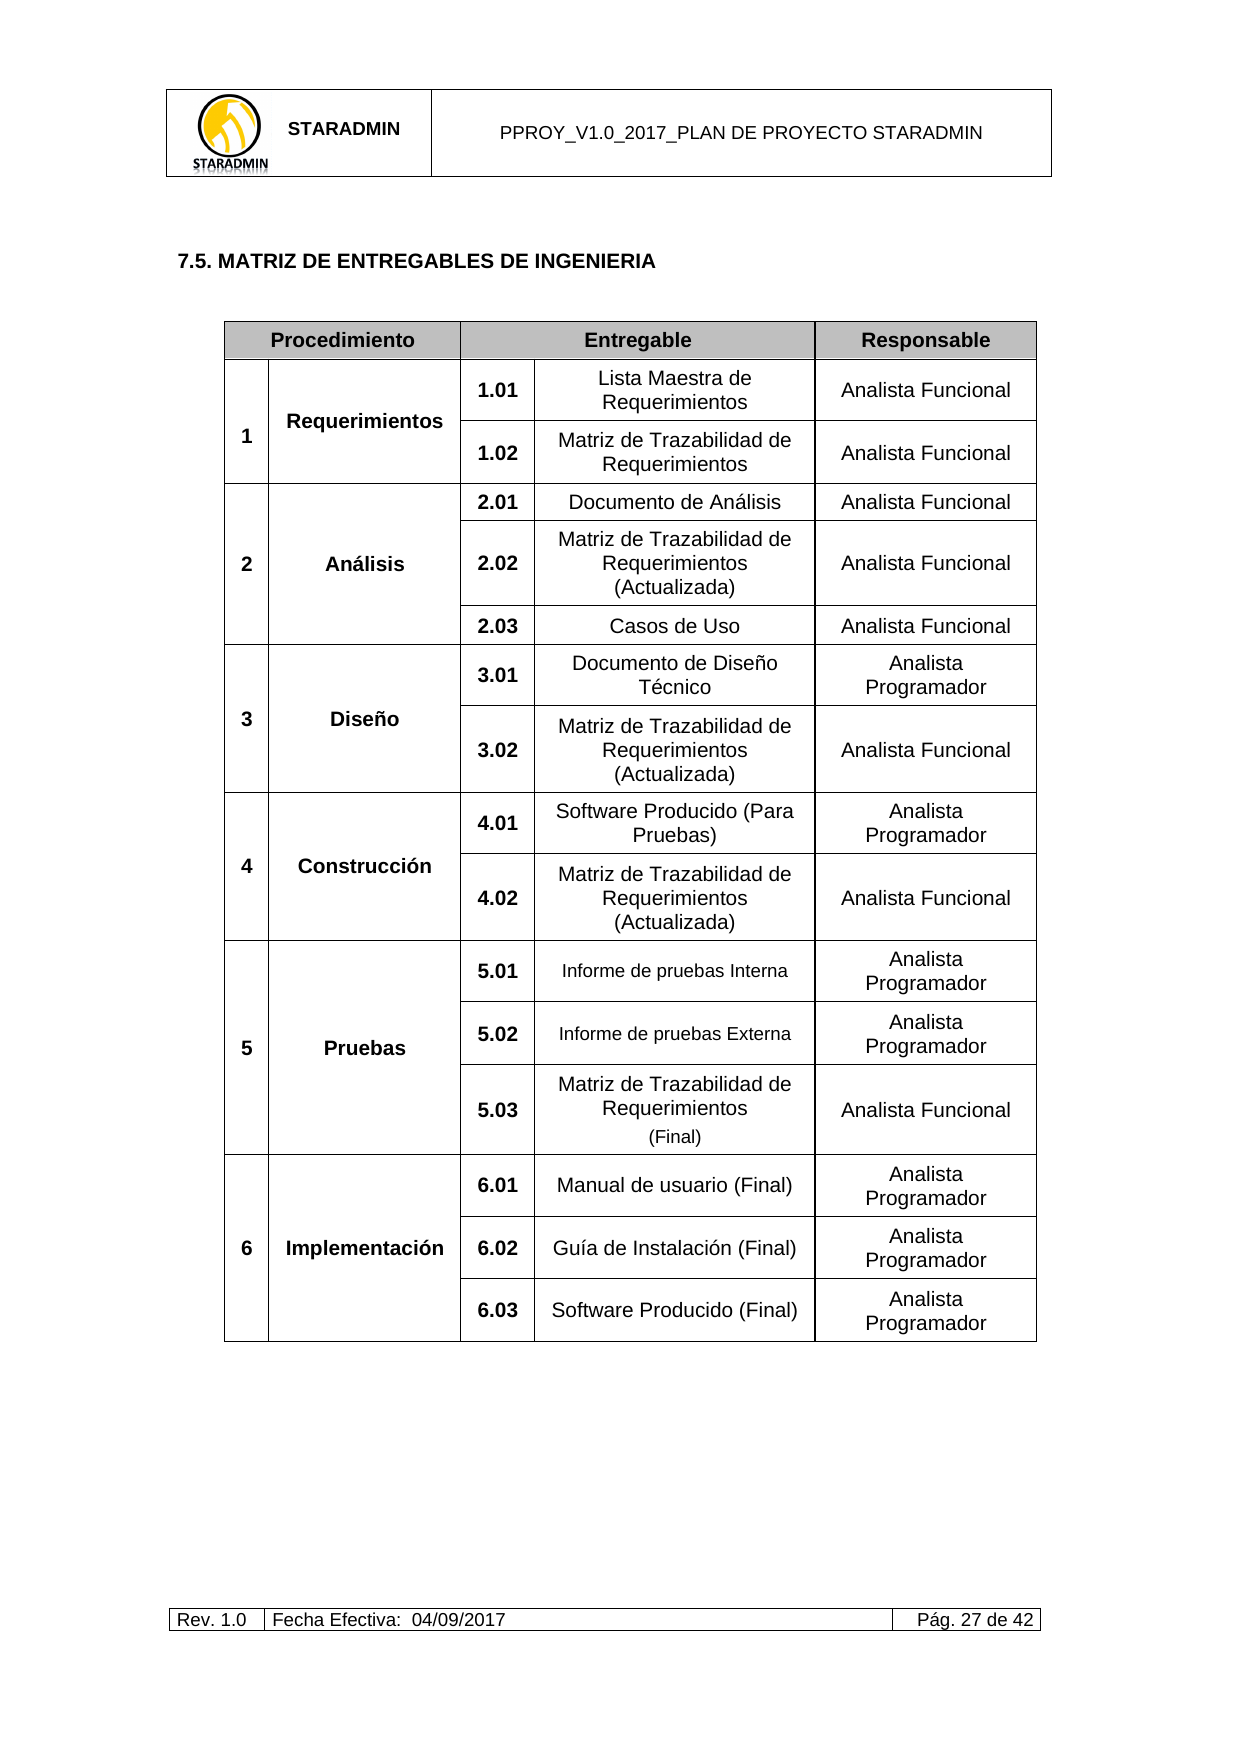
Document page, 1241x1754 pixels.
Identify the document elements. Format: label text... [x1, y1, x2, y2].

table_cell Casos de Uso [535, 606, 814, 644]
table_cell Matriz de Trazabilidad de Requerimientos (Actualizada) [535, 521, 814, 605]
table_cell Analista Programador [816, 941, 1036, 1001]
table_cell 2 [225, 484, 268, 644]
table_cell Analista Funcional [816, 421, 1036, 482]
table_cell 5.02 [461, 1002, 534, 1064]
table_header Responsable [816, 322, 1036, 358]
table_cell Analista Funcional [816, 606, 1036, 644]
table_cell Analista Programador [816, 645, 1036, 705]
table_cell Construcción [269, 793, 460, 940]
table_cell Software Producido (Final) [535, 1279, 814, 1341]
table_cell Informe de pruebas Externa [535, 1002, 814, 1064]
table_cell 6.02 [461, 1217, 534, 1278]
table_cell 4.02 [461, 854, 534, 940]
table_cell Lista Maestra de Requerimientos [535, 360, 814, 420]
table_header Entregable [461, 322, 814, 358]
picture [189, 92, 272, 176]
table_cell 5.01 [461, 941, 534, 1001]
table_cell Diseño [269, 645, 460, 792]
table_cell Implementación [269, 1155, 460, 1341]
table_cell 5 [225, 941, 268, 1154]
table_cell Guía de Instalación (Final) [535, 1217, 814, 1278]
table_cell Analista Funcional [816, 1065, 1036, 1154]
table_cell Documento de Diseño Técnico [535, 645, 814, 705]
table_cell 3.02 [461, 706, 534, 792]
table_cell Pruebas [269, 941, 460, 1154]
table_cell Analista Funcional [816, 706, 1036, 792]
table_cell 2.03 [461, 606, 534, 644]
table_cell Analista Funcional [816, 360, 1036, 420]
table_cell Analista Programador [816, 793, 1036, 853]
table_cell Matriz de Trazabilidad de Requerimientos [535, 421, 814, 482]
table_cell 2.02 [461, 521, 534, 605]
table_cell Analista Funcional [816, 854, 1036, 940]
table_cell Analista Funcional [816, 521, 1036, 605]
table_cell 3 [225, 645, 268, 792]
table_cell 6 [225, 1155, 268, 1341]
table_cell 6.01 [461, 1155, 534, 1216]
table_cell 5.03 [461, 1065, 534, 1154]
table_cell Analista Programador [816, 1002, 1036, 1064]
table_cell Analista Funcional [816, 484, 1036, 520]
table_cell Documento de Análisis [535, 484, 814, 520]
table_cell Matriz de Trazabilidad de Requerimientos (Final) [535, 1065, 814, 1154]
table_cell Matriz de Trazabilidad de Requerimientos (Actualizada) [535, 706, 814, 792]
table_cell 1.02 [461, 421, 534, 482]
text 7.5. MATRIZ DE ENTREGABLES DE INGENIERIA [177, 249, 1048, 273]
table_cell Análisis [269, 484, 460, 644]
table_cell 1.01 [461, 360, 534, 420]
table_cell 4.01 [461, 793, 534, 853]
table_cell Software Producido (Para Pruebas) [535, 793, 814, 853]
table_cell Analista Programador [816, 1279, 1036, 1341]
table_cell Requerimientos [269, 360, 460, 482]
table_cell 1 [225, 360, 268, 482]
table_header Procedimiento [225, 322, 460, 358]
table_cell Analista Programador [816, 1217, 1036, 1278]
table_cell 3.01 [461, 645, 534, 705]
table_cell Matriz de Trazabilidad de Requerimientos (Actualizada) [535, 854, 814, 940]
table_cell 4 [225, 793, 268, 940]
table_cell 2.01 [461, 484, 534, 520]
table_cell Informe de pruebas Interna [535, 941, 814, 1001]
table_cell Manual de usuario (Final) [535, 1155, 814, 1216]
table_cell Analista Programador [816, 1155, 1036, 1216]
table_cell 6.03 [461, 1279, 534, 1341]
